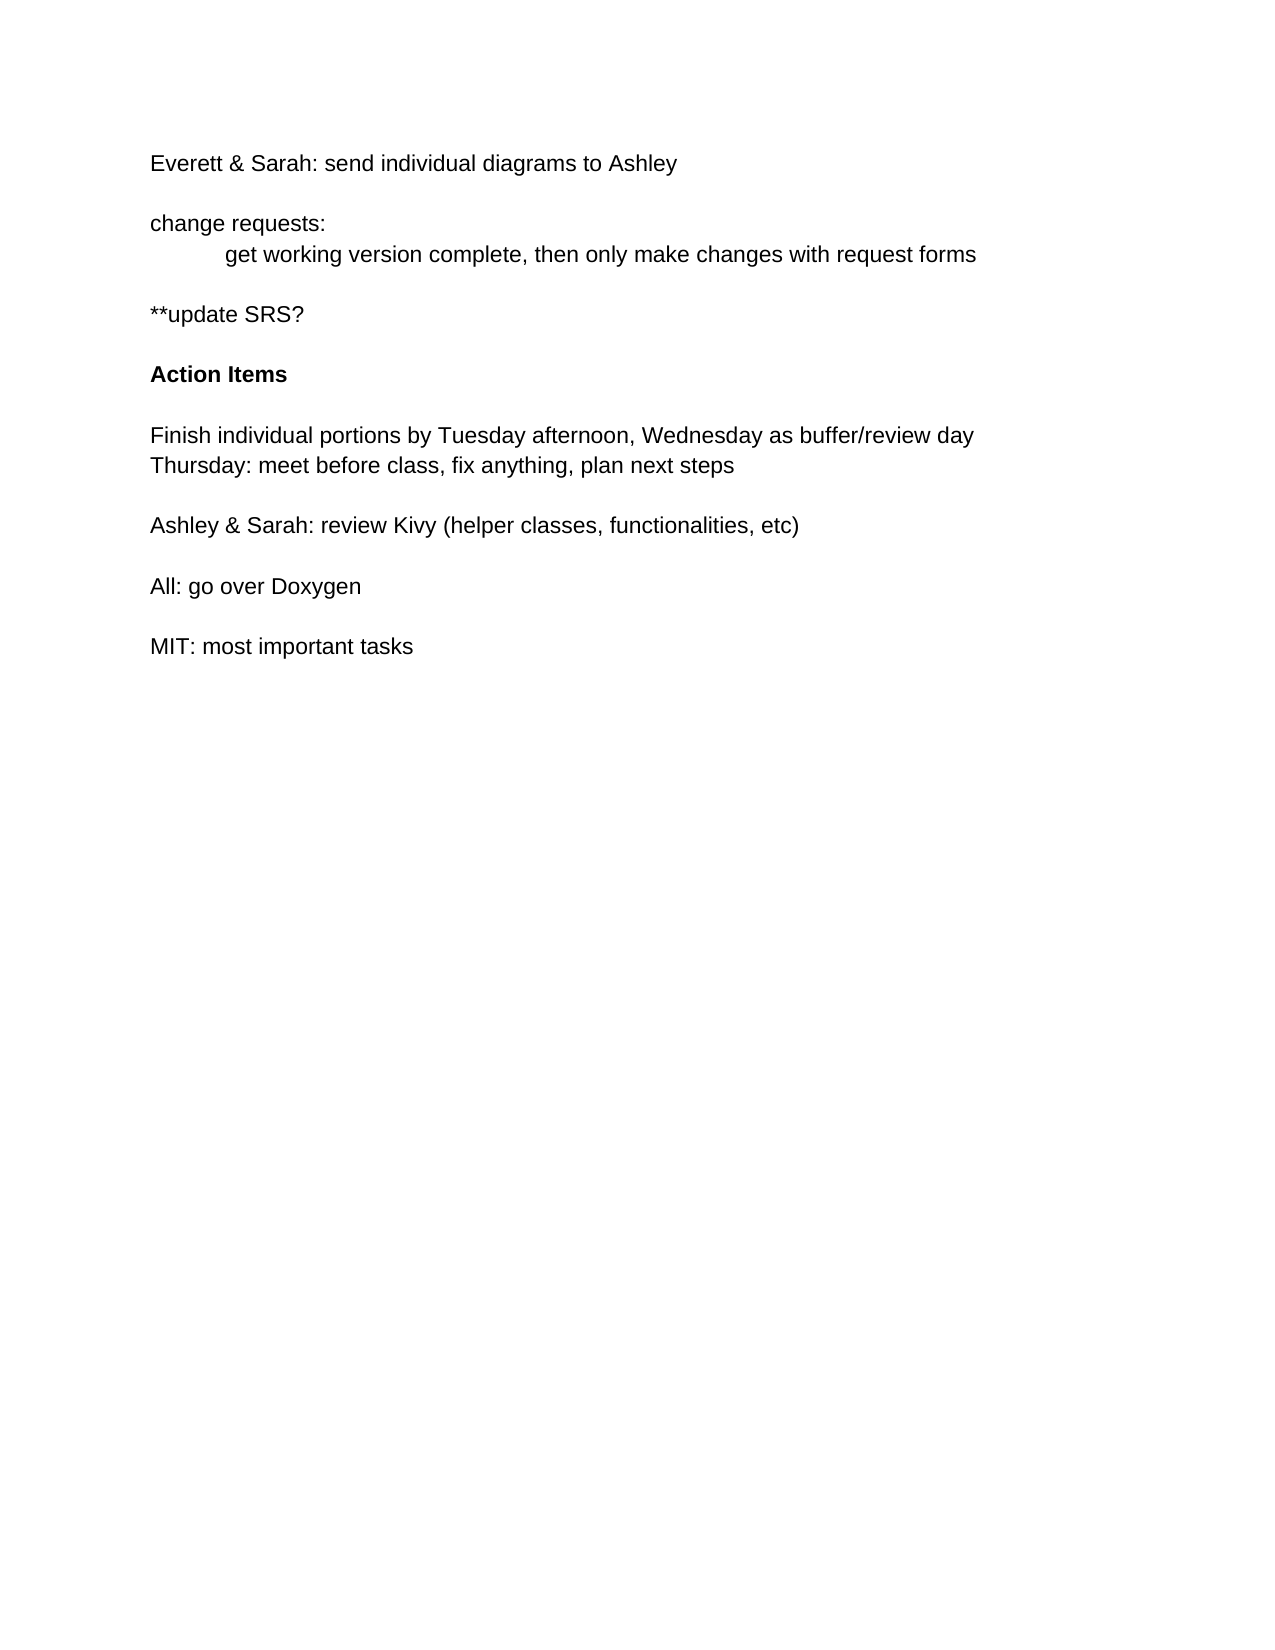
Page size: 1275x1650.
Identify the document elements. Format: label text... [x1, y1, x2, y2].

text Action Items [150, 361, 1125, 388]
text get working version complete, then only make changes with request forms [150, 241, 1125, 267]
text change requests: [150, 210, 1125, 237]
text Finish individual portions by Tuesday afternoon, Wednesday as buffer/review day [150, 422, 1125, 448]
text All: go over Doxygen [150, 573, 1125, 599]
text MIT: most important tasks [150, 633, 1125, 660]
text Everett & Sarah: send individual diagrams to Ashley [150, 150, 1125, 176]
text Thursday: meet before class, fix anything, plan next steps [150, 452, 1125, 478]
text Ashley & Sarah: review Kivy (helper classes, functionalities, etc) [150, 512, 1125, 539]
text **update SRS? [150, 301, 1125, 327]
